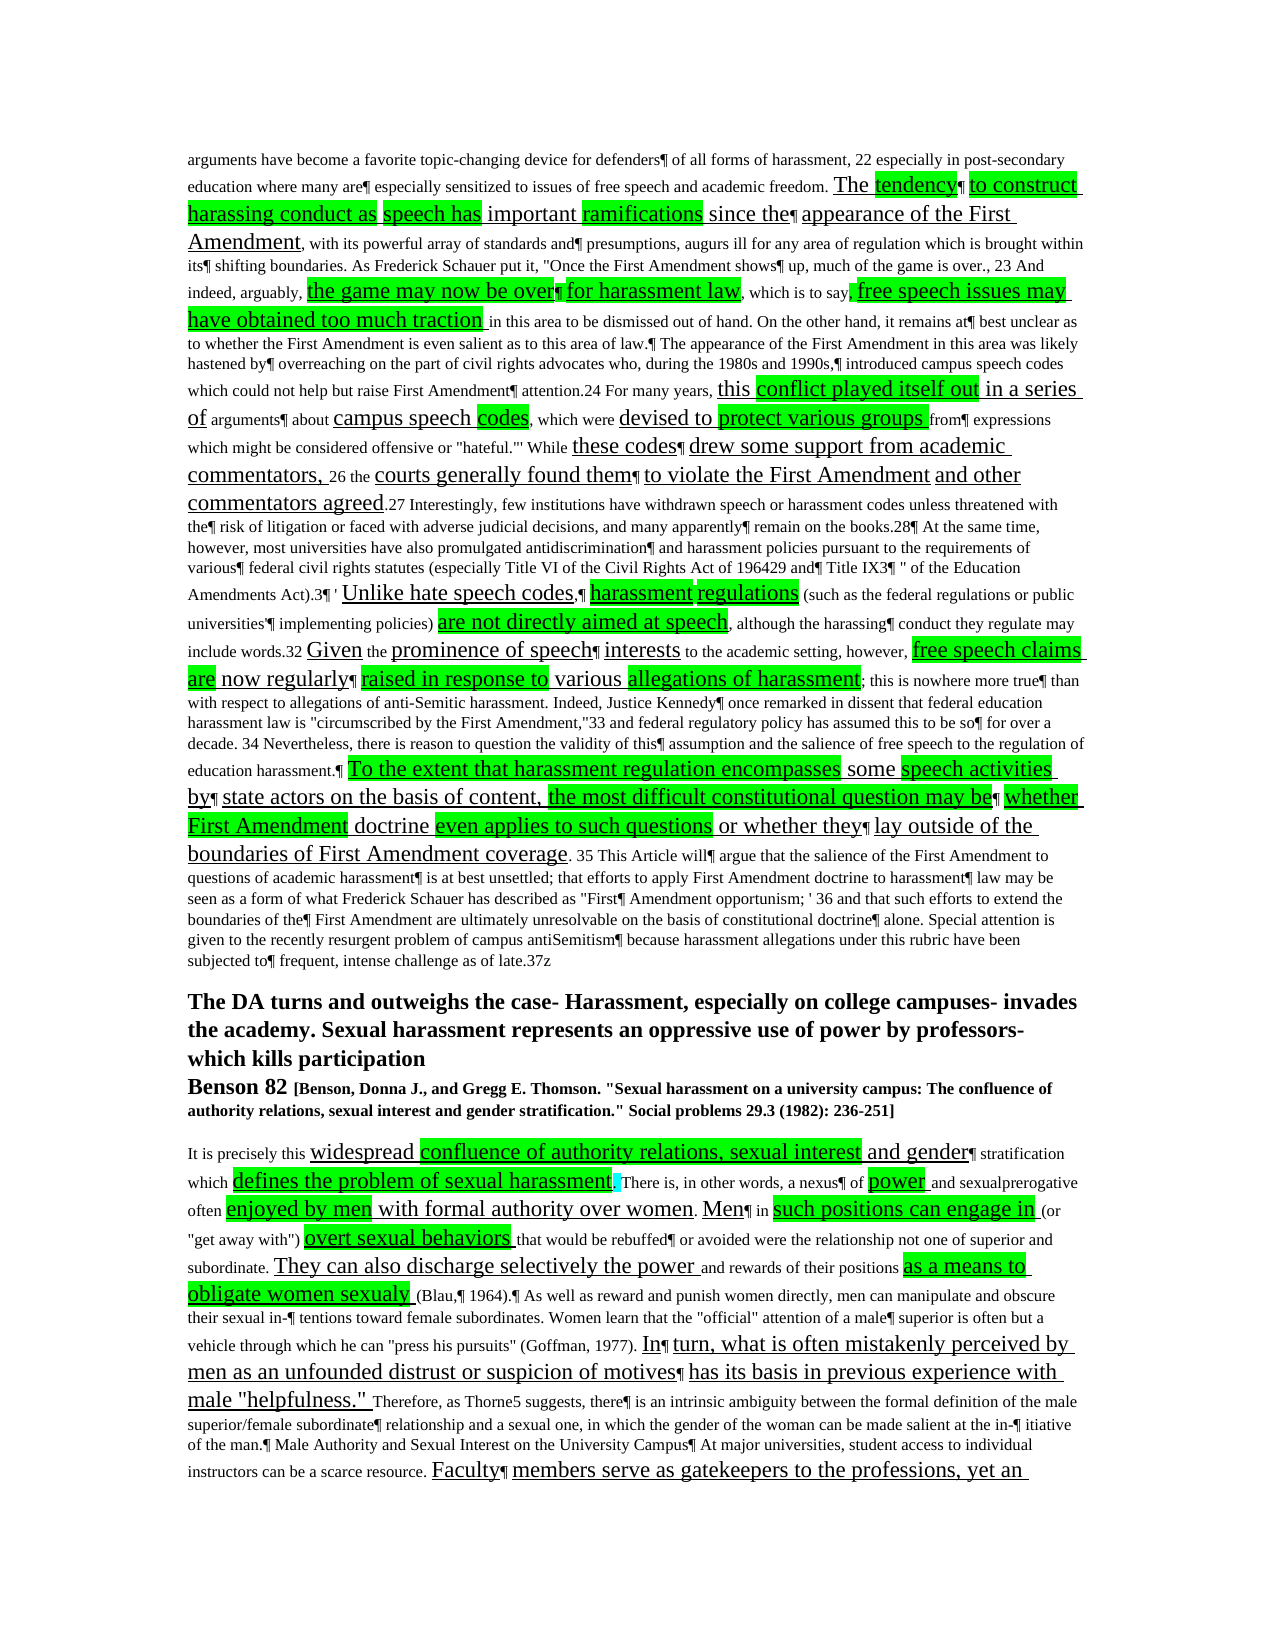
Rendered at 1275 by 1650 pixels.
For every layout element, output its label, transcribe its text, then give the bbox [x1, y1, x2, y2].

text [187, 1138, 1087, 1482]
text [187, 150, 1087, 970]
subtitle The DA turns and outweighs the case- Harassment, especially on college campuses- invades the academy. Sexual harassment represents an oppressive use of power by professors- which kills participation [187, 988, 1087, 1071]
text Benson 82 [Benson, Donna J., and Gregg E. Thomson. "Sexual harassment on a university campus: The confluence of authority relations, sexual interest and gender stratification." Social problems 29.3 (1982): 236-251] [187, 1073, 1087, 1120]
